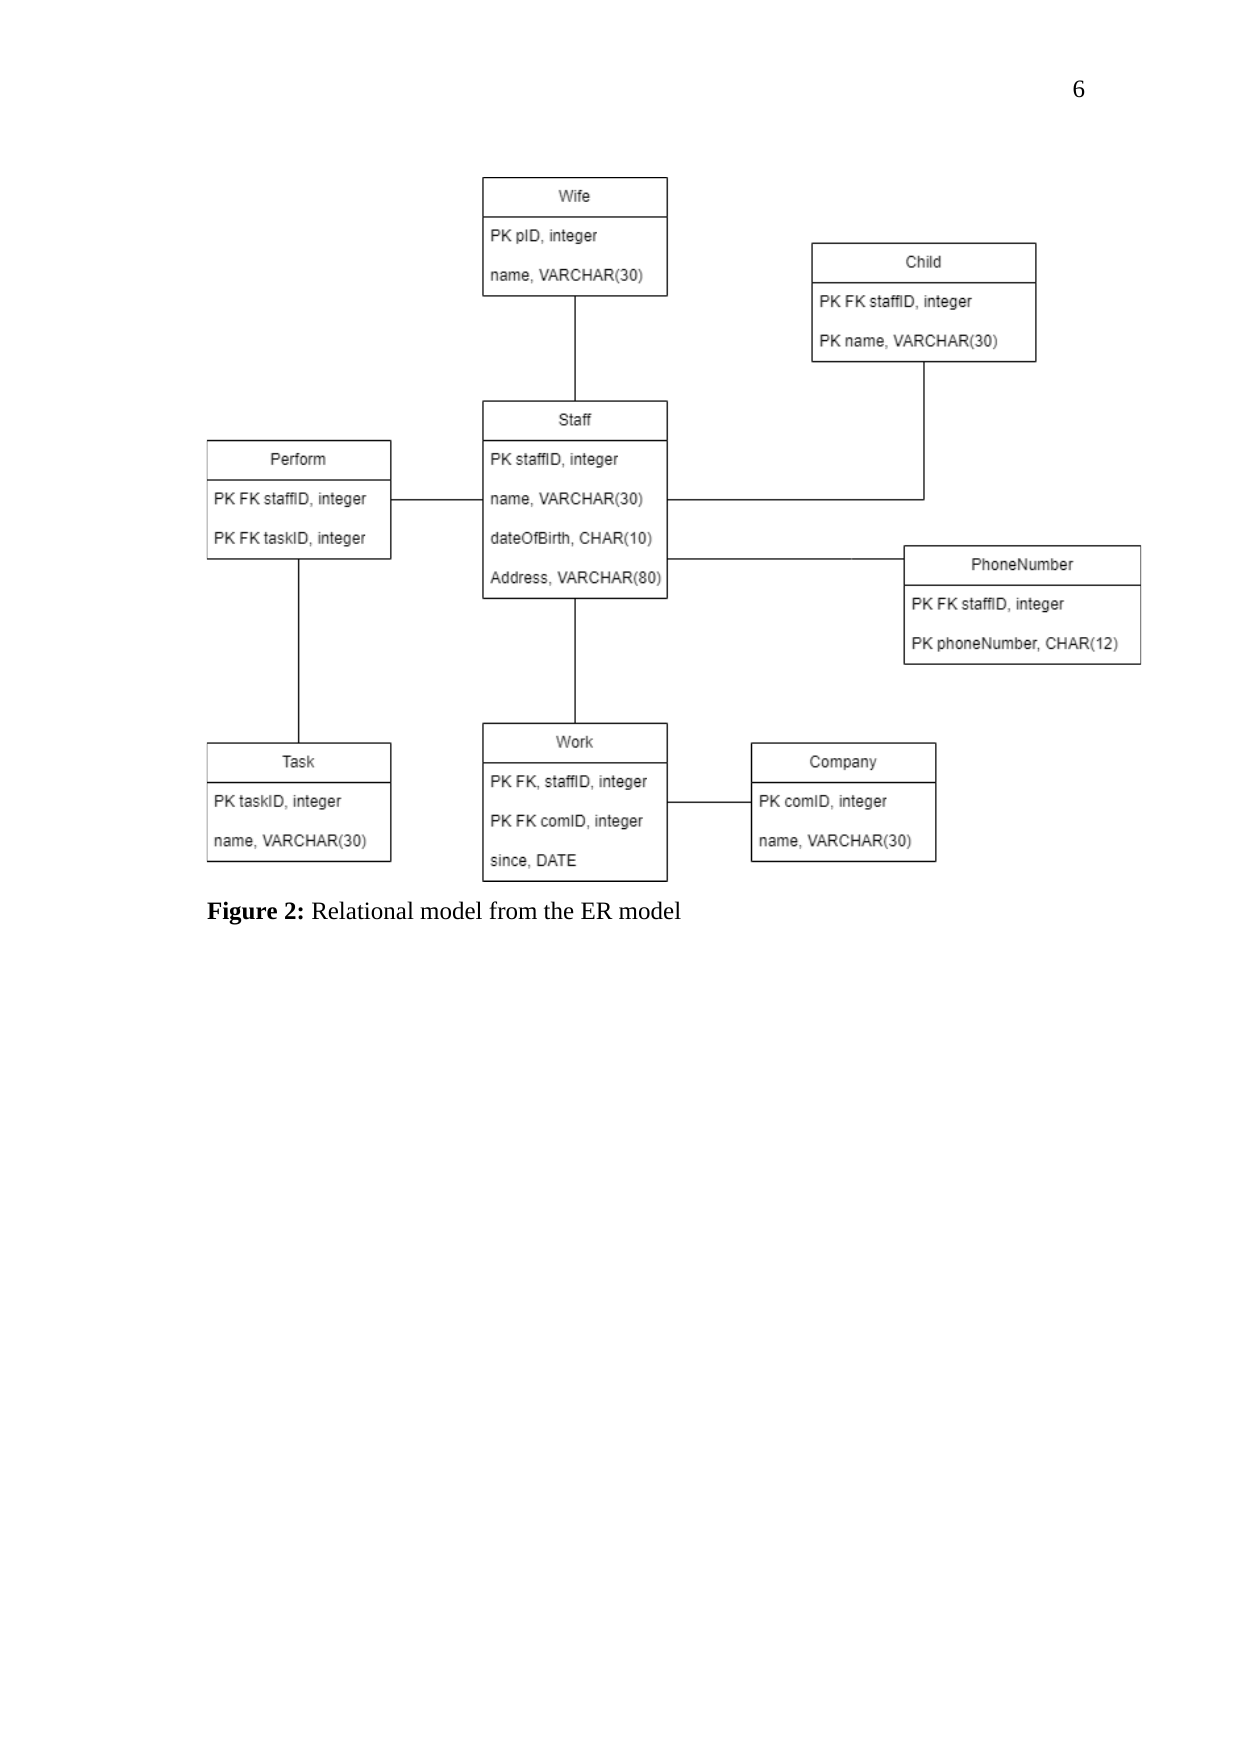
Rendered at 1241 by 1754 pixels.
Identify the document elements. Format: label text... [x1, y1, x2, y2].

text Figure 2: Relational model from the ER model [207, 896, 1110, 925]
picture [206, 177, 1142, 882]
